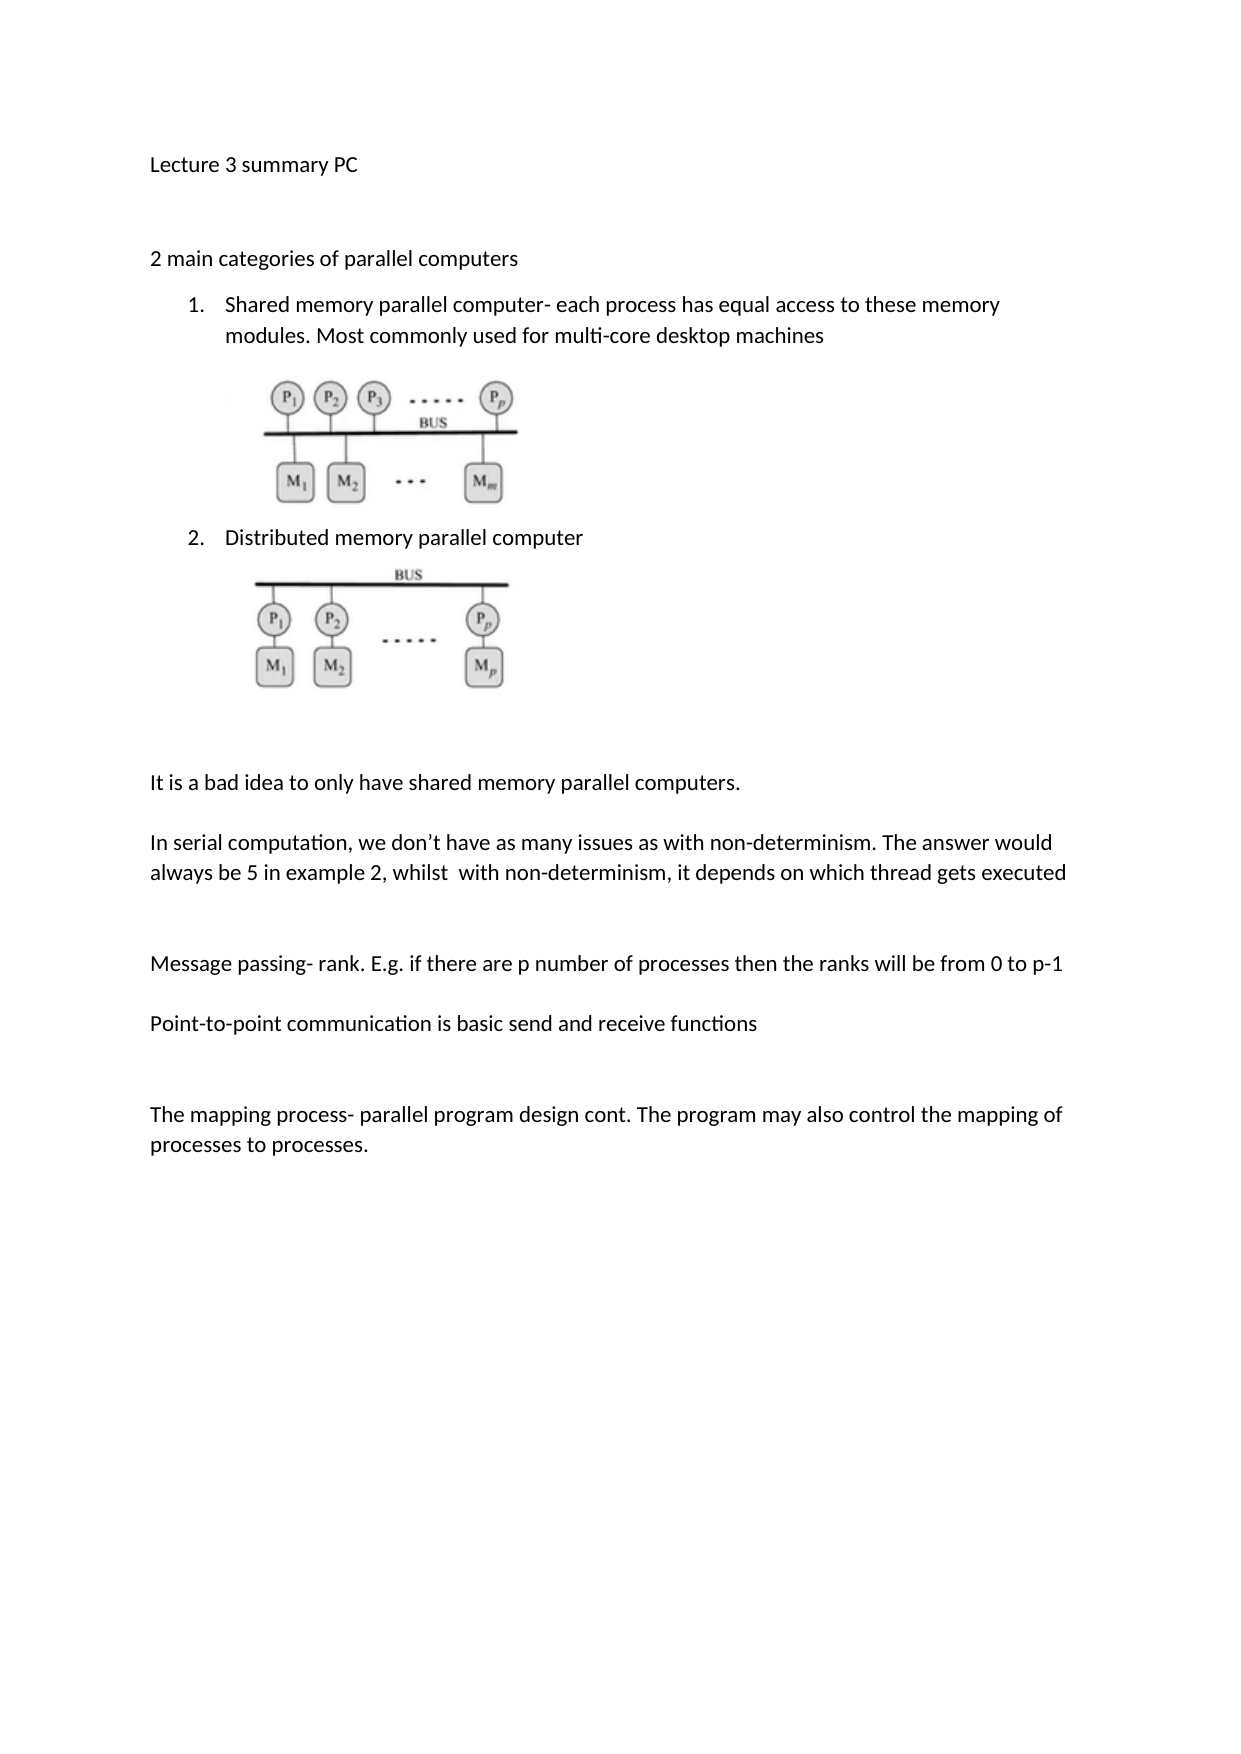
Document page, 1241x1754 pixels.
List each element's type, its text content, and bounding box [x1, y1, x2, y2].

picture [225, 351, 524, 522]
list Shared memory parallel computer- each process has equal access to these memory modules. Most commonly used for multi-core desktop machines [187, 291, 1090, 349]
text Lecture 3 summary PC [150, 150, 1090, 178]
list The mapping process- parallel program design cont. The program may also control the mapping of processes to processes. [150, 1100, 1090, 1158]
text 2 main categories of parallel computers [150, 244, 1090, 272]
picture [225, 553, 527, 706]
list Point-to-point communication is basic send and receive functions [150, 1009, 1090, 1038]
list Distributed memory parallel computer [187, 523, 1090, 552]
list In serial computation, we don’t have as many issues as with non-determinism. The answer would always be 5 in example 2, whilst with non-determinism, it depends on which thread gets executed [150, 828, 1090, 887]
list It is a bad idea to only have shared memory parallel computers. [150, 768, 1090, 796]
list Message passing- rank. E.g. if there are p number of processes then the ranks will be from 0 to p-1 [150, 949, 1090, 977]
